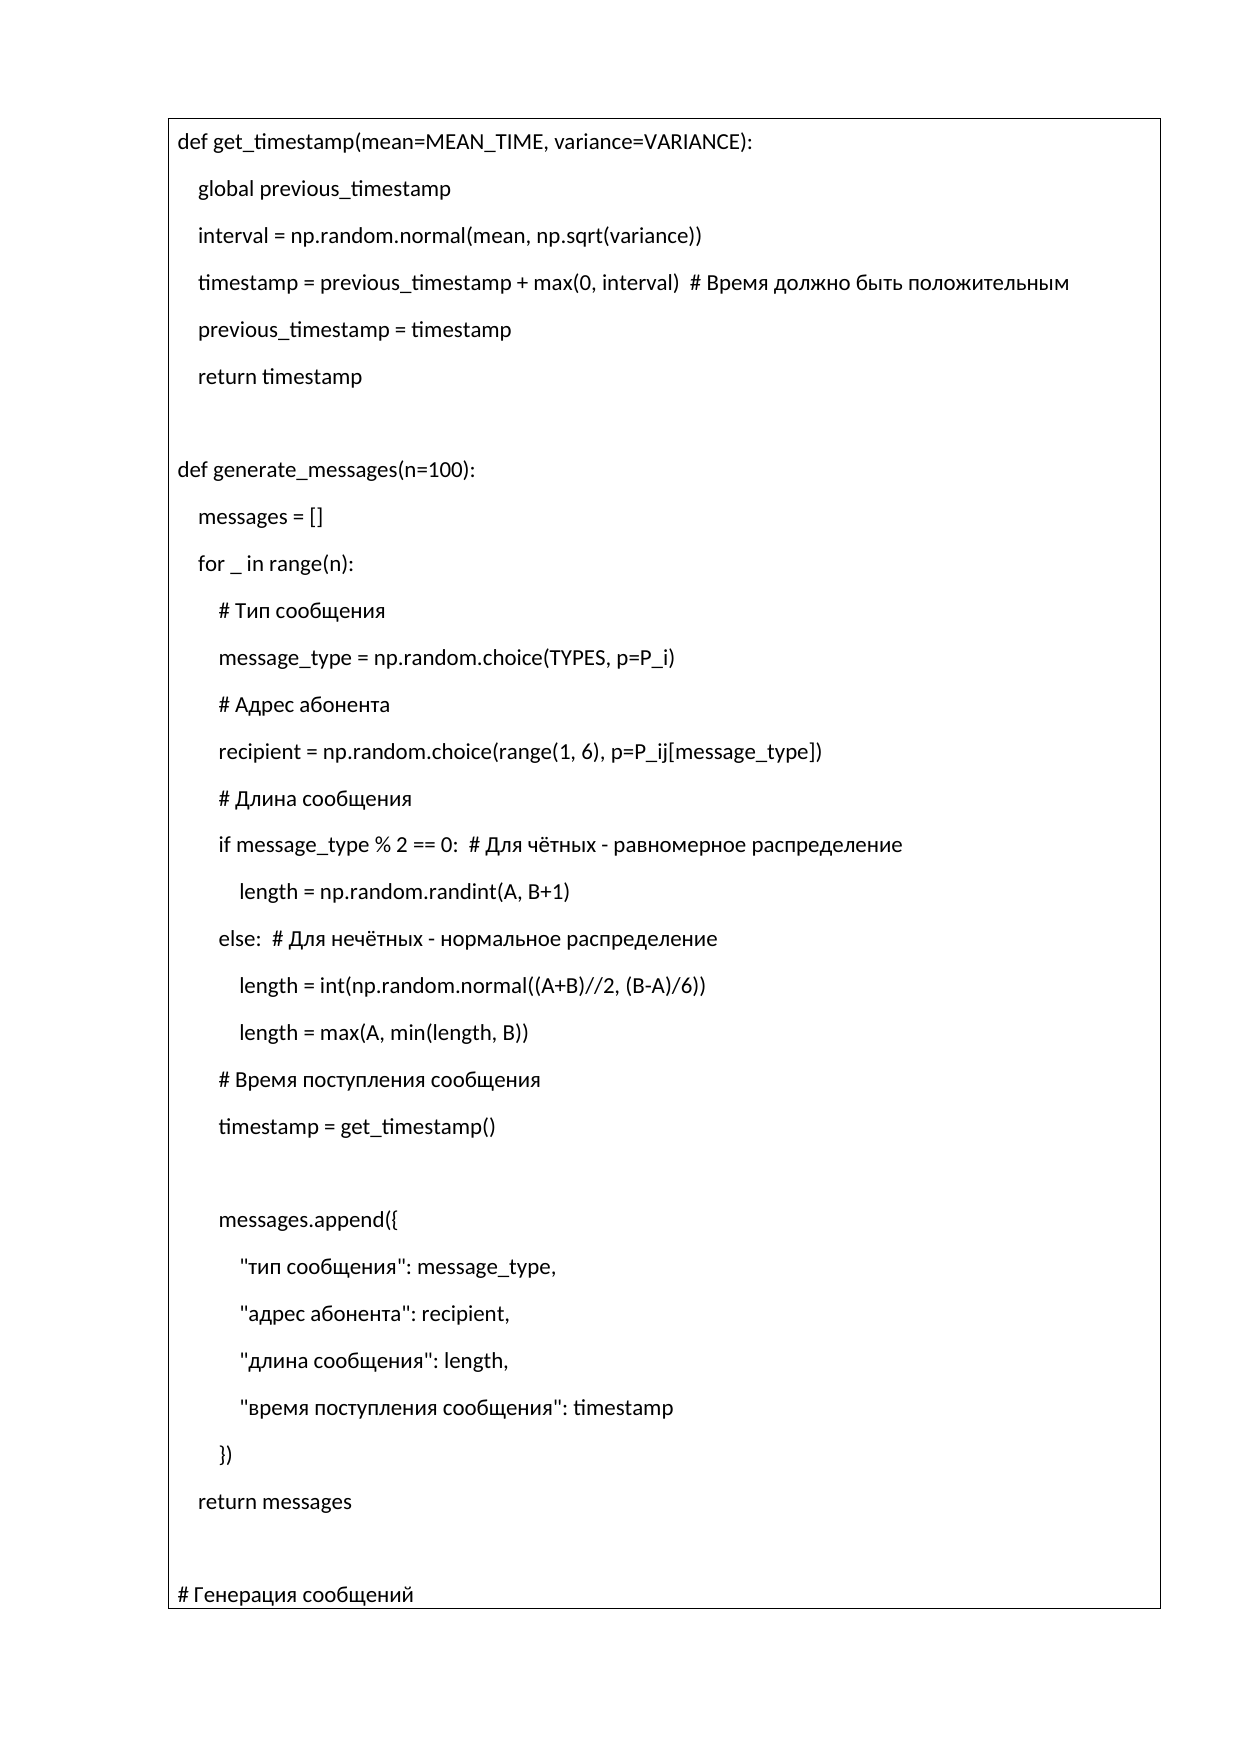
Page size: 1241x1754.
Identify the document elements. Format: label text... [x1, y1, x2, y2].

text "длина сообщения": length, [169, 1337, 1160, 1374]
text # Генерация сообщений [169, 1571, 1160, 1608]
text messages.append({ [169, 1196, 1160, 1234]
text def get_timestamp(mean=MEAN_TIME, variance=VARIANCE): [169, 119, 1160, 156]
text messages = [] [169, 493, 1160, 531]
text recipient = np.random.choice(range(1, 6), p=P_ij[message_type]) [169, 727, 1160, 765]
text else: # Для нечётных - нормальное распределение [169, 915, 1160, 952]
text return timestamp [169, 352, 1160, 390]
text def generate_messages(n=100): [169, 446, 1160, 484]
text global previous_timestamp [169, 165, 1160, 202]
text for _ in range(n): [169, 540, 1160, 577]
text length = int(np.random.normal((A+B)//2, (B-A)/6)) [169, 962, 1160, 999]
text length = max(A, min(length, B)) [169, 1009, 1160, 1046]
text timestamp = get_timestamp() [169, 1102, 1160, 1140]
text if message_type % 2 == 0: # Для чётных - равномерное распределение [169, 821, 1160, 859]
text # Время поступления сообщения [169, 1056, 1160, 1093]
text # Адрес абонента [169, 681, 1160, 718]
text "время поступления сообщения": timestamp [169, 1384, 1160, 1421]
text "тип сообщения": message_type, [169, 1243, 1160, 1281]
text length = np.random.randint(A, B+1) [169, 868, 1160, 906]
text interval = np.random.normal(mean, np.sqrt(variance)) [169, 212, 1160, 249]
text return messages [169, 1477, 1160, 1515]
text # Тип сообщения [169, 587, 1160, 624]
text # Длина сообщения [169, 774, 1160, 812]
text }) [169, 1431, 1160, 1468]
text "адрес абонента": recipient, [169, 1290, 1160, 1327]
text timestamp = previous_timestamp + max(0, interval) # Время должно быть положительным [169, 259, 1160, 296]
text message_type = np.random.choice(TYPES, p=P_i) [169, 634, 1160, 671]
text previous_timestamp = timestamp [169, 306, 1160, 343]
